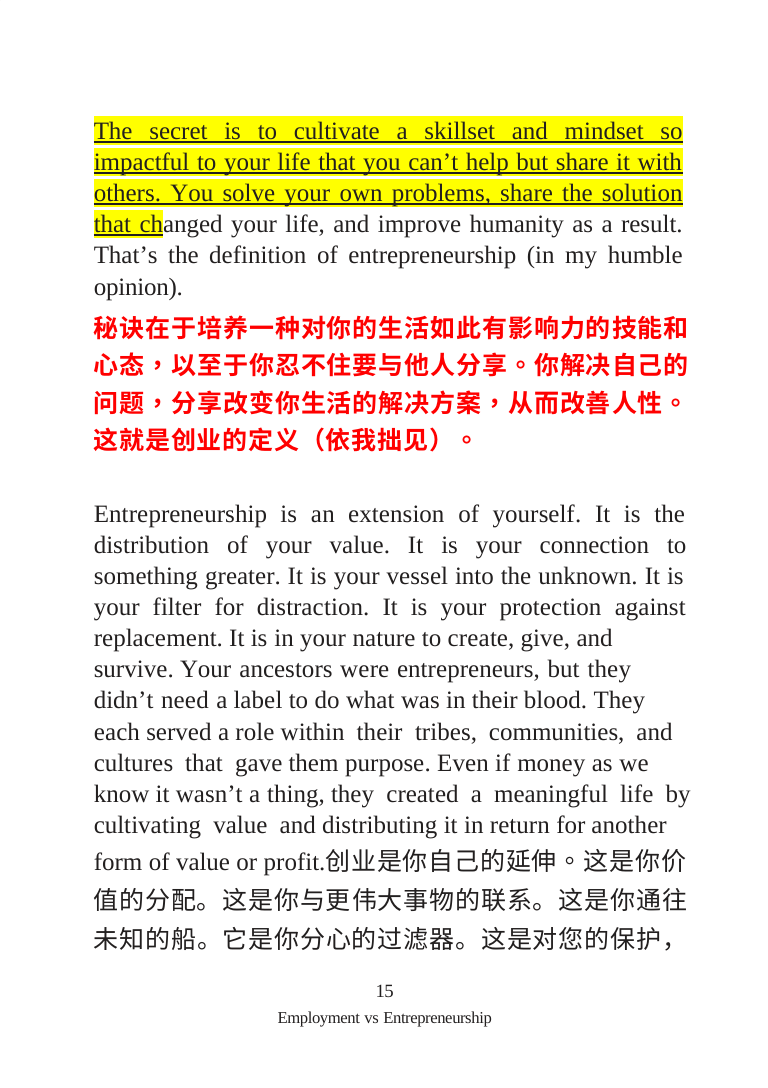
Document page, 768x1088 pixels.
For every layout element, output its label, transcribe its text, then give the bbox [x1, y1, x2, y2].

text The secret is to cultivate a skillset and mindset so impactful to your life that you can’t help but share it with others. You solve your own problems, share the solution that changed your life, and improve humanity as a result. That’s the definition of entrepreneurship (in my humble opinion). [93, 204, 683, 300]
text 秘诀在于培养一种对你的生活如此有影响力的技能和心态，以至于你忍不住要与他人分享。你解决自己的问题，分享改变你生活的解决方案，从而改善人性。这就是创业的定义（依我拙见）。 [93, 311, 690, 457]
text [93, 499, 696, 956]
text The secret is to cultivate a skillset and mindset so impactful to your life that you can’t help but share it with others. You solve your own problems, share the solution that changed your life, and improve humanity as a result. That’s the definition of entrepreneurship (in my humble opinion). [93, 173, 683, 203]
text The secret is to cultivate a skillset and mindset so impactful to your life that you can’t help but share it with others. You solve your own problems, share the solution that changed your life, and improve humanity as a result. That’s the definition of entrepreneurship (in my humble opinion). [93, 142, 683, 172]
